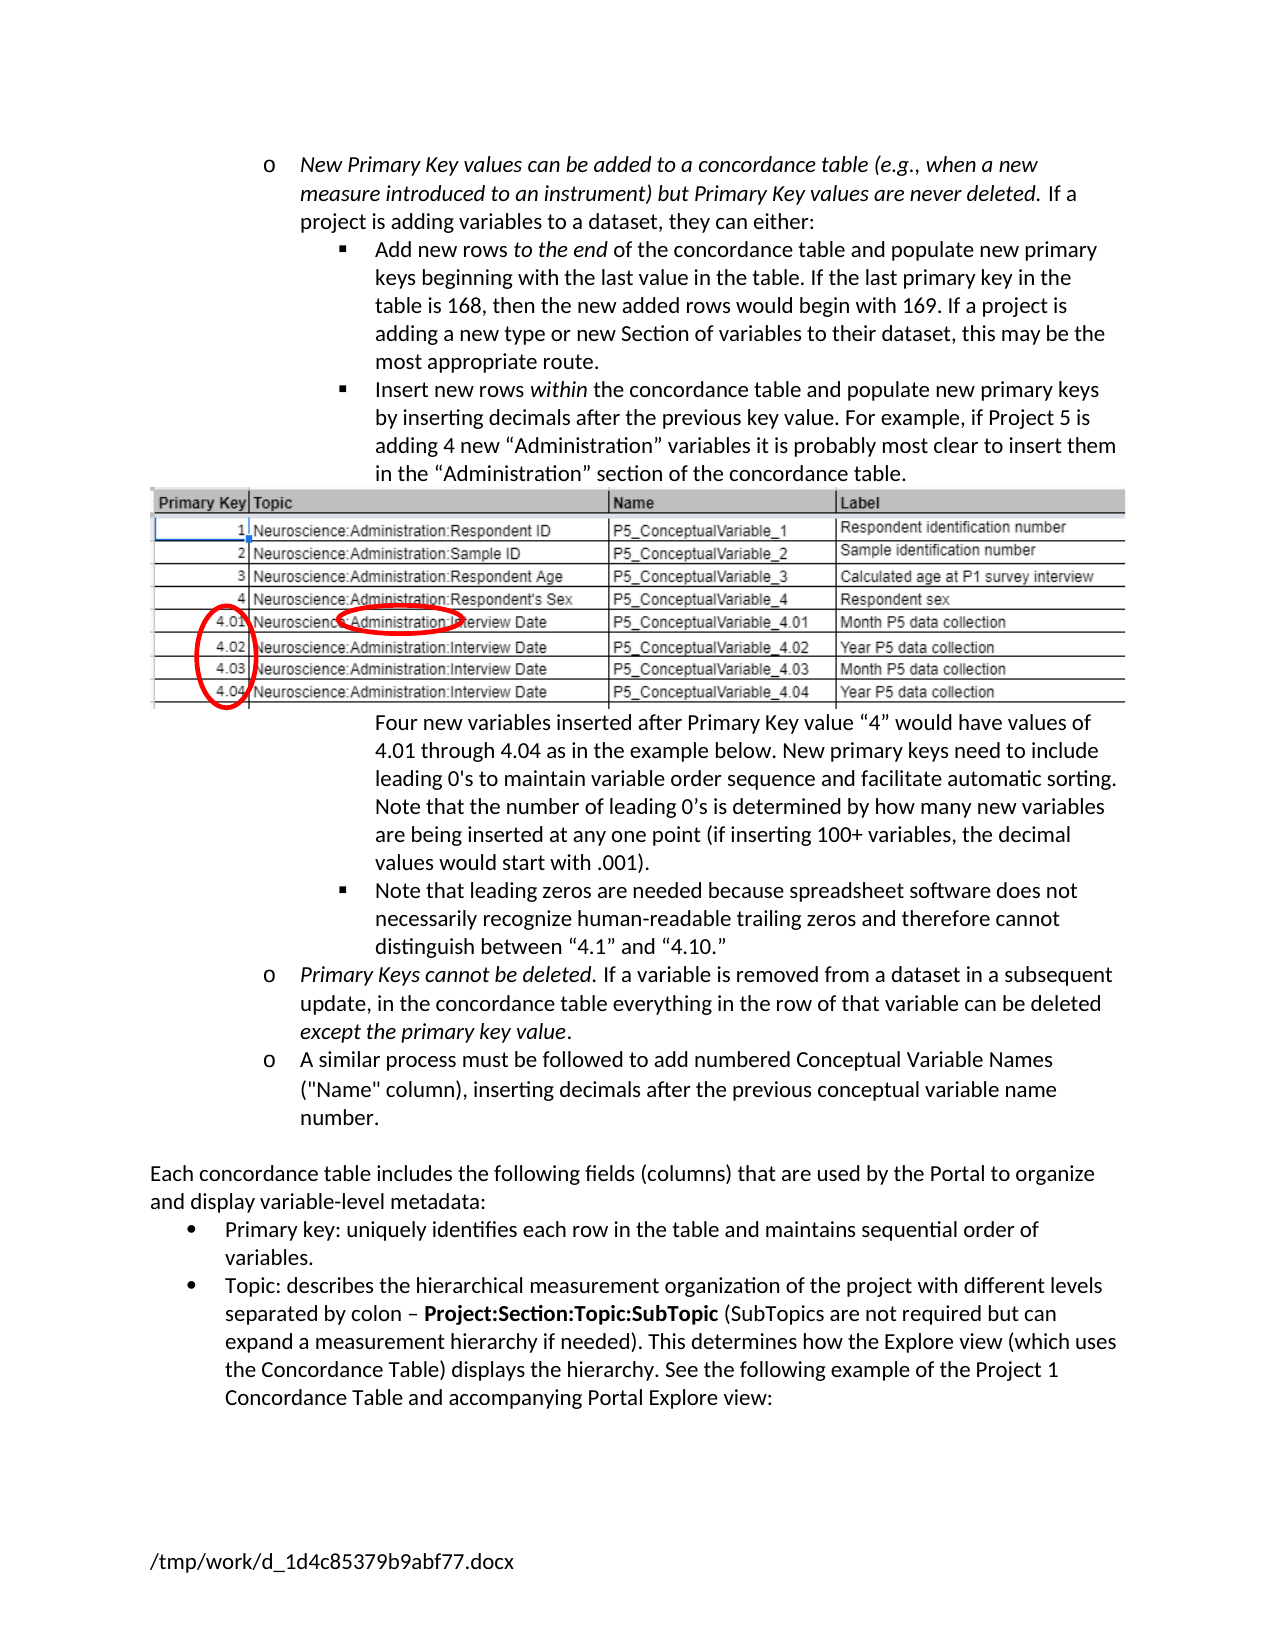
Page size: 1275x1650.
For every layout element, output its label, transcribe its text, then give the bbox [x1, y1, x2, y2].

picture [200, 609, 253, 705]
list New Primary Key values can be added to a concordance table (e.g., when a new measure introduced to an instrument) but Primary Key values are never deleted. If a project is adding variables to a dataset, they can either: [262, 150, 1125, 235]
list Insert new rows within the concordance table and populate new primary keys by inserting decimals after the previous key value. For example, if Project 5 is adding 4 new “Administration” variables it is probably most clear to insert them in the “Administration” section of the concordance table. [337, 375, 1125, 487]
list Primary key: uniquely identifies each row in the table and maintains sequential order of variables. [187, 1215, 1125, 1271]
list Add new rows to the end of the concordance table and populate new primary keys beginning with the last value in the table. If the last primary key in the table is 168, then the new added rows would begin with 169. If a project is adding a new type or new Section of variables to their dataset, this may be the most appropriate route. [337, 235, 1125, 375]
list A similar process must be followed to add numbered Conceptual Variable Names ("Name" column), inserting decimals after the previous conceptual variable name number. [262, 1046, 1125, 1131]
list Topic: describes the hierarchical measurement organization of the project with different levels separated by colon – Project:Section:Topic:SubTopic (SubTopics are not required but can expand a measurement hierarchy if needed). This determines how the Explore view (which uses the Concordance Table) displays the hierarchy. See the following example of the Project 1 Concordance Table and accompanying Portal Explore view: [187, 1271, 1125, 1411]
picture [150, 487, 1125, 709]
text Each concordance table includes the following fields (columns) that are used by the Portal to organize and display variable-level metadata: [150, 1159, 1125, 1215]
list Note that leading zeros are needed because spreadsheet software does not necessarily recognize human-readable trailing zeros and therefore cannot distinguish between “4.1” and “4.10.” [337, 876, 1125, 960]
list Primary Keys cannot be deleted. If a variable is removed from a dataset in a subsequent update, in the concordance table everything in the row of that variable can be deleted except the primary key value. [262, 960, 1125, 1046]
list Four new variables inserted after Primary Key value “4” would have values of 4.01 through 4.04 as in the example below. New primary keys need to include leading 0's to maintain variable order sequence and facilitate automatic sorting. Note that the number of leading 0’s is determined by how many new variables are being inserted at any one point (if inserting 100+ variables, the decimal values would start with .001). [375, 709, 1125, 876]
